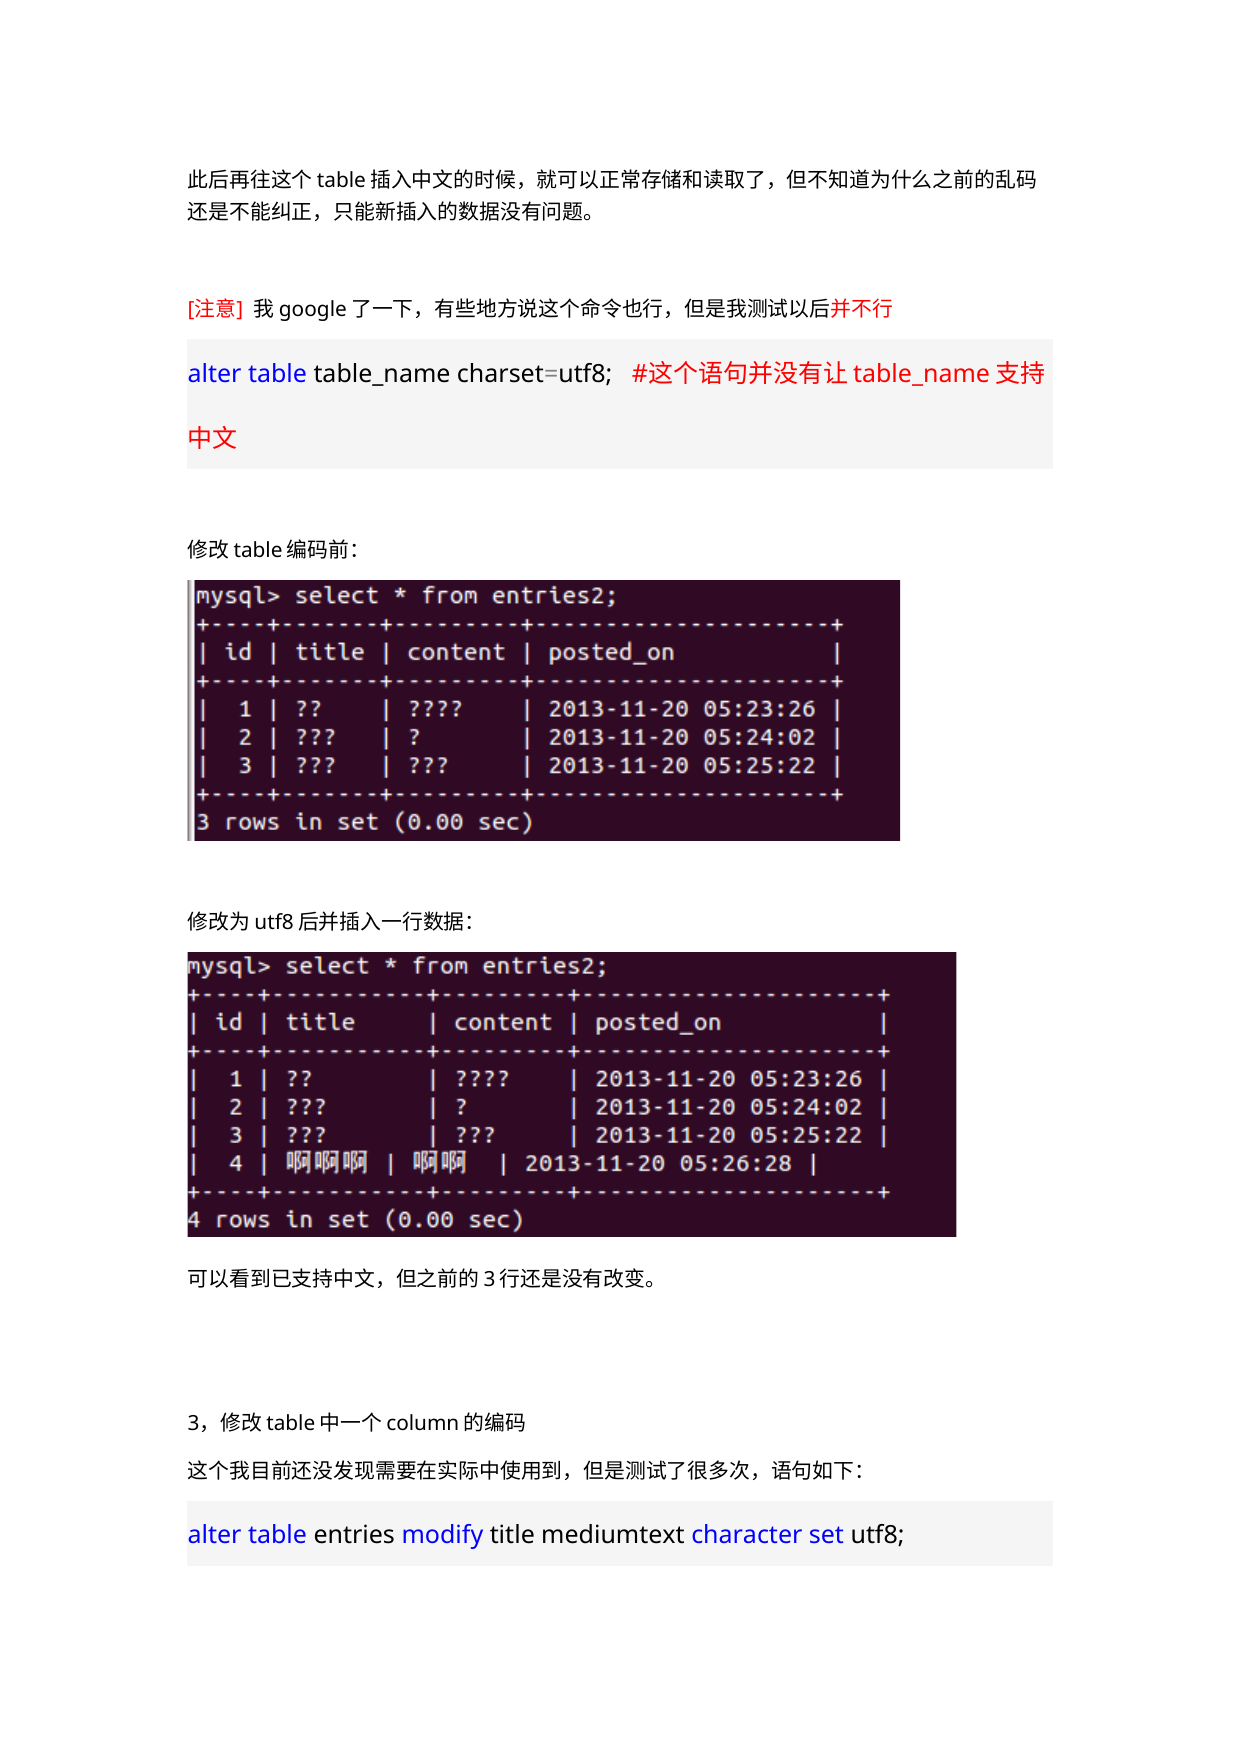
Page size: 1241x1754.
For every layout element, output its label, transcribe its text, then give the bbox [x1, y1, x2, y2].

text 3，修改table中一个column的编码 [187, 1405, 1053, 1438]
text 这个我目前还没发现需要在实际中使用到，但是测试了很多次，语句如下： [187, 1453, 1053, 1486]
text [注意] 我google了一下，有些地方说这个命令也行，但是我测试以后并不行 [187, 291, 1053, 323]
picture [187, 580, 901, 841]
text 修改为utf8后并插入一行数据： [187, 904, 1053, 937]
text alter table entries modify title mediumtext character set utf8; [187, 1501, 1053, 1566]
text 此后再往这个table插入中文的时候，就可以正常存储和读取了，但不知道为什么之前的乱码还是不能纠正，只能新插入的数据没有问题。 [187, 162, 1053, 227]
text alter table table_name charset=utf8; #这个语句并没有让table_name支持中文 [187, 339, 1053, 469]
text 可以看到已支持中文，但之前的3行还是没有改变。 [187, 1261, 1053, 1293]
picture [187, 952, 957, 1237]
text 修改table编码前： [187, 533, 1053, 565]
